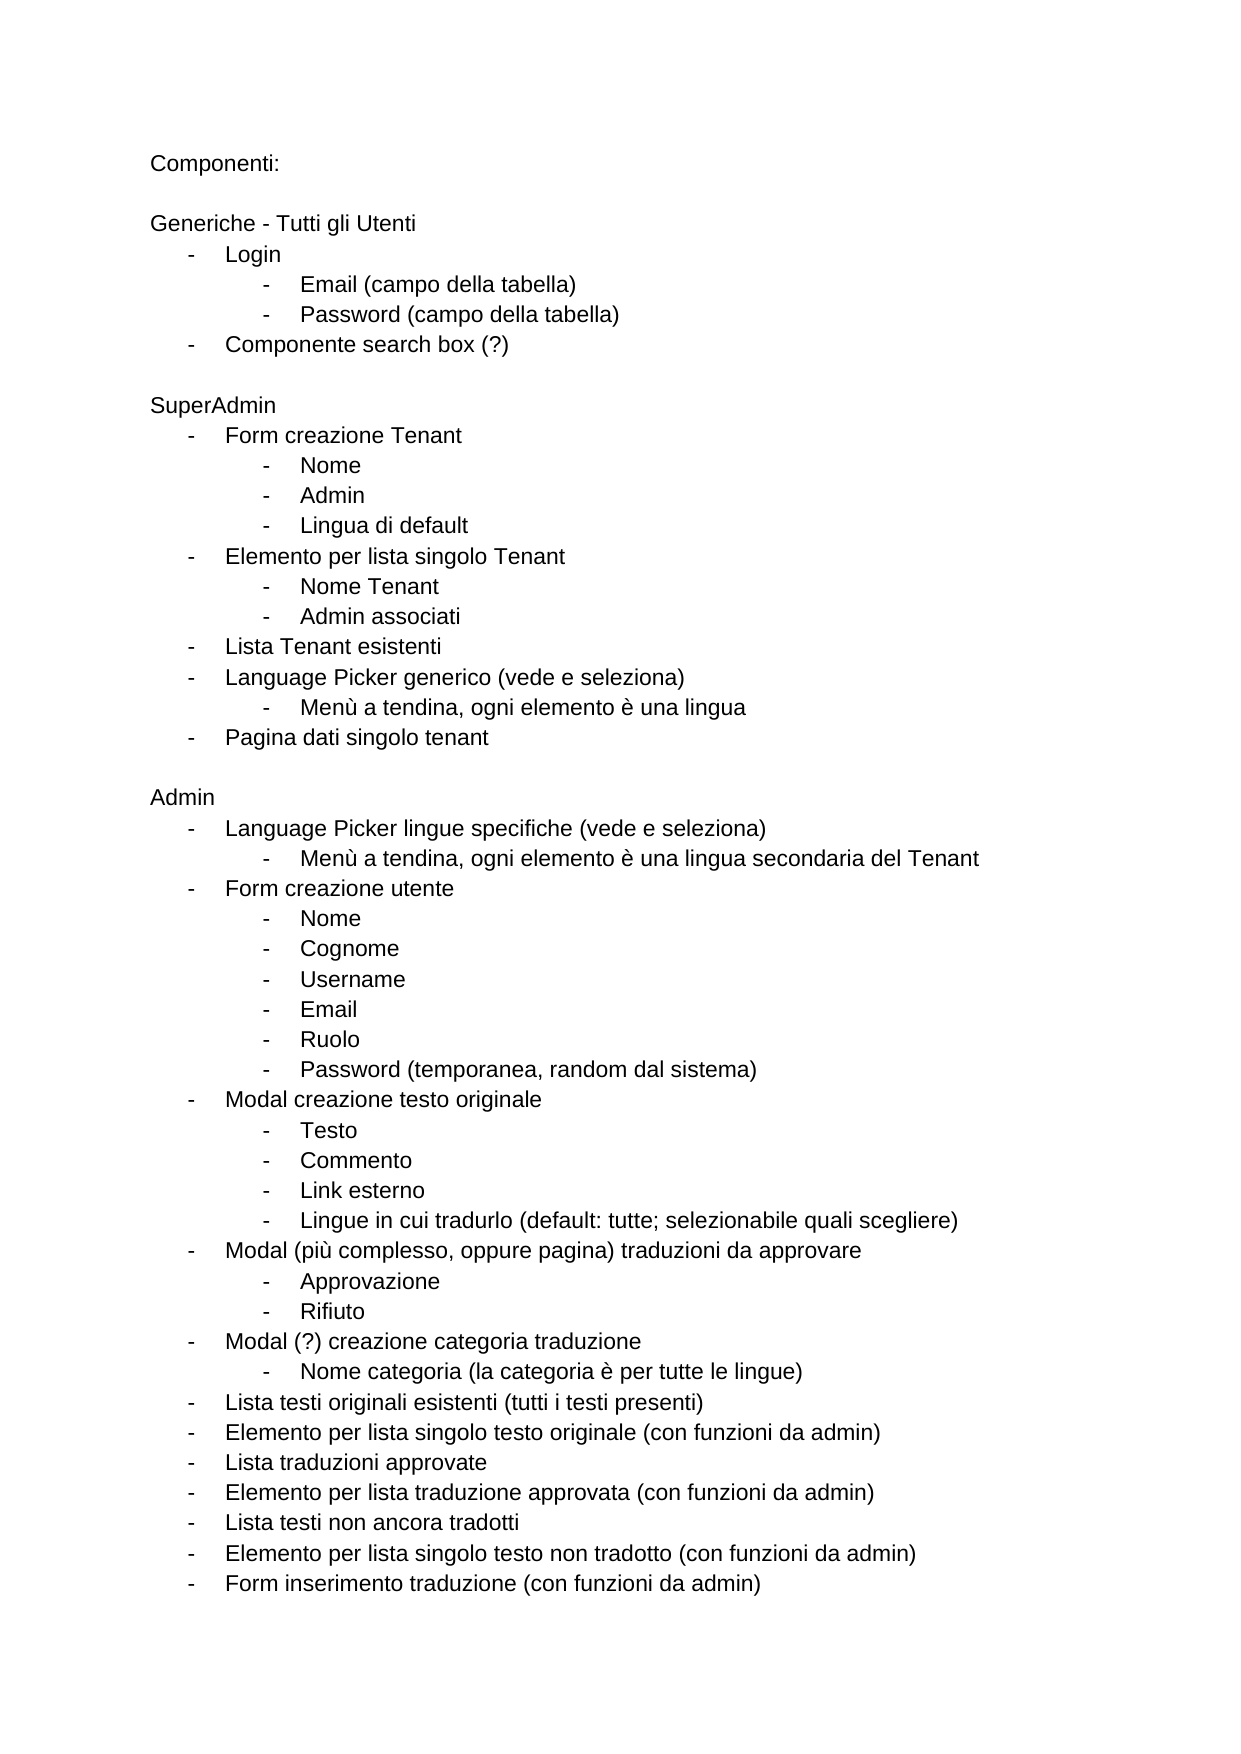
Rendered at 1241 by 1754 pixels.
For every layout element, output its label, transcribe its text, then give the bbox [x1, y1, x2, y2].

list Password (campo della tabella) [262, 301, 1090, 327]
list Email (campo della tabella) [262, 271, 1090, 297]
list Language Picker generico (vede e seleziona) [187, 663, 1090, 690]
list Lingua di default [262, 512, 1090, 539]
list Modal (?) creazione categoria traduzione [187, 1328, 1090, 1354]
list Form inserimento traduzione (con funzioni da admin) [187, 1570, 1090, 1596]
list Nome [262, 452, 1090, 478]
list Email [262, 996, 1090, 1022]
list Password (temporanea, random dal sistema) [262, 1056, 1090, 1083]
list Lista Tenant esistenti [187, 633, 1090, 660]
list Lista testi originali esistenti (tutti i testi presenti) [187, 1388, 1090, 1415]
list Lista testi non ancora tradotti [187, 1509, 1090, 1536]
list Approvazione [262, 1268, 1090, 1294]
text SuperAdmin [150, 392, 1090, 418]
list Ruolo [262, 1026, 1090, 1052]
list Modal (più complesso, oppure pagina) traduzioni da approvare [187, 1237, 1090, 1264]
list Elemento per lista singolo Tenant [187, 543, 1090, 569]
list Form creazione utente [187, 875, 1090, 901]
list Menù a tendina, ogni elemento è una lingua [262, 694, 1090, 720]
list Language Picker lingue specifiche (vede e seleziona) [187, 814, 1090, 841]
list Elemento per lista singolo testo originale (con funzioni da admin) [187, 1419, 1090, 1445]
list Menù a tendina, ogni elemento è una lingua secondaria del Tenant [262, 845, 1090, 871]
list Elemento per lista singolo testo non tradotto (con funzioni da admin) [187, 1539, 1090, 1566]
list Username [262, 966, 1090, 992]
list Commento [262, 1147, 1090, 1173]
list Pagina dati singolo tenant [187, 724, 1090, 750]
list Form creazione Tenant [187, 422, 1090, 448]
list Cognome [262, 935, 1090, 962]
list Lista traduzioni approvate [187, 1449, 1090, 1475]
list Rifiuto [262, 1298, 1090, 1324]
list Elemento per lista traduzione approvata (con funzioni da admin) [187, 1479, 1090, 1506]
list Link esterno [262, 1177, 1090, 1203]
text Componenti: [150, 150, 1090, 176]
list Nome [262, 905, 1090, 932]
list Admin [262, 482, 1090, 509]
text Admin [150, 784, 1090, 811]
list Nome Tenant [262, 573, 1090, 599]
list Testo [262, 1117, 1090, 1143]
list Lingue in cui tradurlo (default: tutte; selezionabile quali scegliere) [262, 1207, 1090, 1234]
list Login [187, 241, 1090, 267]
text Generiche - Tutti gli Utenti [150, 210, 1090, 237]
list Nome categoria (la categoria è per tutte le lingue) [262, 1358, 1090, 1385]
list Modal creazione testo originale [187, 1086, 1090, 1113]
list Componente search box (?) [187, 331, 1090, 358]
list Admin associati [262, 603, 1090, 629]
